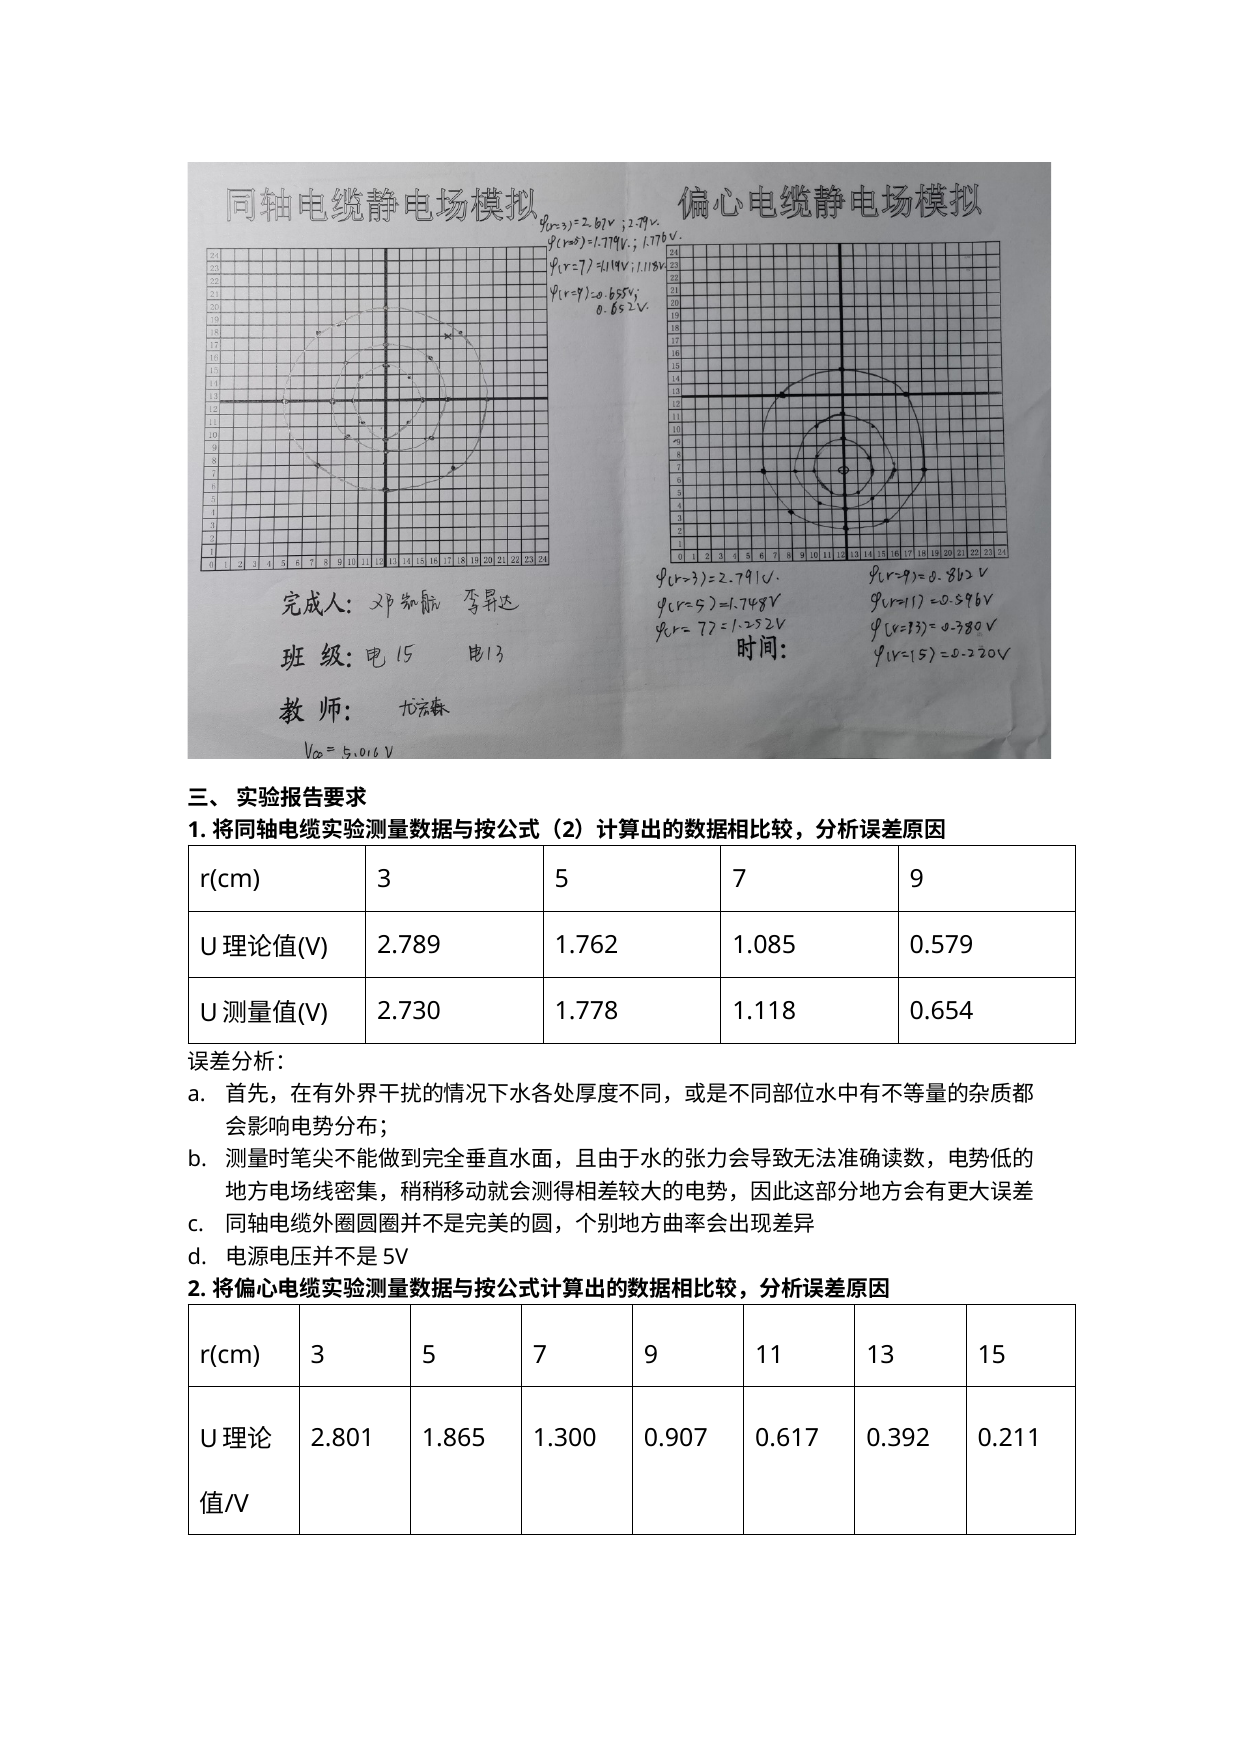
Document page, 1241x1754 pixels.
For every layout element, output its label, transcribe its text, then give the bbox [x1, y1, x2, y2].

list 同轴电缆外圈圆圈并不是完美的圆，个别地方曲率会出现差异 [187, 1206, 1053, 1239]
table_cell 0.211 [967, 1387, 1075, 1534]
table_cell 2.730 [366, 978, 543, 1043]
table_header 9 [899, 846, 1075, 911]
table_cell U测量值(V) [189, 978, 365, 1043]
table_cell 1.300 [522, 1387, 632, 1534]
text 2. 将偏心电缆实验测量数据与按公式计算出的数据相比较，分析误差原因 [187, 1271, 1053, 1304]
text 1. 将同轴电缆实验测量数据与按公式（2）计算出的数据相比较，分析误差原因 [187, 812, 1053, 844]
table_header 3 [300, 1305, 410, 1386]
list 电源电压并不是5V [187, 1239, 1053, 1271]
table_cell 1.085 [721, 912, 898, 977]
table_cell 0.392 [855, 1387, 966, 1534]
table_cell 2.801 [300, 1387, 410, 1534]
table_cell 1.865 [411, 1387, 521, 1534]
table_header 7 [721, 846, 898, 911]
table_cell 1.118 [721, 978, 898, 1043]
table_cell 1.762 [544, 912, 720, 977]
table_cell U理论值(V) [189, 912, 365, 977]
table_header 11 [744, 1305, 854, 1386]
table_cell 0.907 [633, 1387, 743, 1534]
table_header 5 [544, 846, 720, 911]
list 首先，在有外界干扰的情况下水各处厚度不同，或是不同部位水中有不等量的杂质都会影响电势分布； [187, 1076, 1053, 1141]
picture [187, 162, 1052, 759]
table_cell 2.789 [366, 912, 543, 977]
table_header 5 [411, 1305, 521, 1386]
text 误差分析： [187, 1044, 1053, 1076]
table_cell 0.654 [899, 978, 1075, 1043]
list 测量时笔尖不能做到完全垂直水面，且由于水的张力会导致无法准确读数，电势低的地方电场线密集，稍稍移动就会测得相差较大的电势，因此这部分地方会有更大误差 [187, 1141, 1053, 1206]
table_cell 0.579 [899, 912, 1075, 977]
table_header 13 [855, 1305, 966, 1386]
table_cell 1.778 [544, 978, 720, 1043]
table_cell U理论值/V [189, 1387, 299, 1534]
table_header 3 [366, 846, 543, 911]
table_header r(cm) [189, 1305, 299, 1386]
table_header 15 [967, 1305, 1075, 1386]
text 三、 实验报告要求 [187, 779, 1053, 812]
table_header 9 [633, 1305, 743, 1386]
table_header 7 [522, 1305, 632, 1386]
table_cell 0.617 [744, 1387, 854, 1534]
table_header r(cm) [189, 846, 365, 911]
